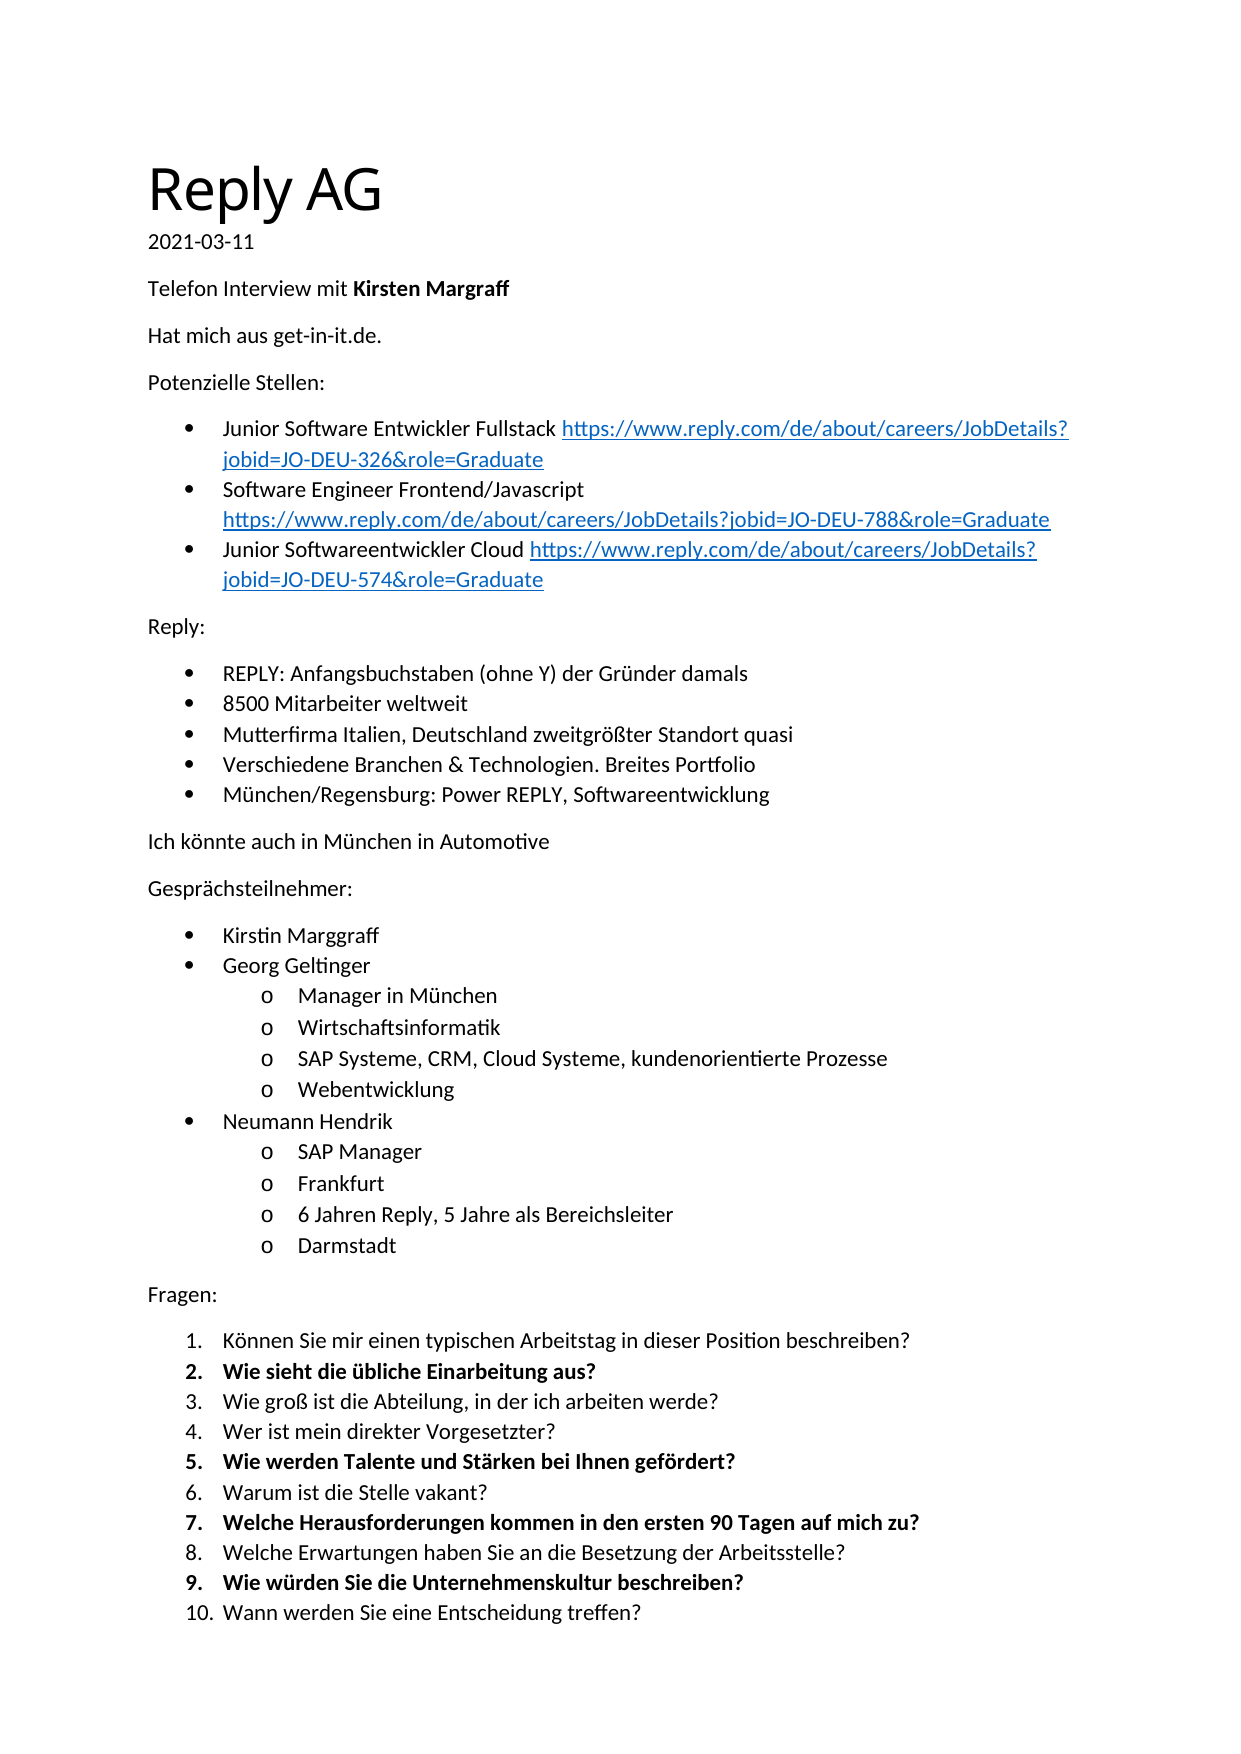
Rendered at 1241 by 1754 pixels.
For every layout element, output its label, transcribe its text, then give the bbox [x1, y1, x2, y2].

text Hat mich aus get-in-it.de. [148, 321, 1093, 349]
list Welche Erwartungen haben Sie an die Besetzung der Arbeitsstelle? [185, 1538, 1093, 1566]
list Welche Herausforderungen kommen in den ersten 90 Tagen auf mich zu? [185, 1508, 1093, 1536]
list Warum ist die Stelle vakant? [185, 1478, 1093, 1506]
list Darmstadt [260, 1232, 1093, 1261]
list Wer ist mein direkter Vorgesetzter? [185, 1417, 1093, 1445]
text Fragen: [148, 1280, 1093, 1308]
list Wie werden Talente und Stärken bei Ihnen gefördert? [185, 1447, 1093, 1476]
list Mutterfirma Italien, Deutschland zweitgrößter Standort quasi [185, 720, 1093, 748]
list Wie würden Sie die Unternehmenskultur beschreiben? [185, 1568, 1093, 1596]
text Gesprächsteilnehmer: [148, 874, 1093, 902]
list REPLY: Anfangsbuchstaben (ohne Y) der Gründer damals [185, 659, 1093, 687]
list SAP Manager [260, 1137, 1093, 1166]
list Junior Softwareentwickler Cloud https://www.reply.com/de/about/careers/JobDetails?jobid=JO-DEU-574&role=Graduate [185, 535, 1093, 594]
list 6 Jahren Reply, 5 Jahre als Bereichsleiter [260, 1200, 1093, 1229]
list Verschiedene Branchen & Technologien. Breites Portfolio [185, 750, 1093, 778]
list 8500 Mitarbeiter weltweit [185, 689, 1093, 718]
text 2021-03-11 [148, 227, 1093, 255]
text Telefon Interview mit Kirsten Margraff [148, 274, 1093, 302]
list Webentwicklung [260, 1076, 1093, 1105]
text Ich könnte auch in München in Automotive [148, 827, 1093, 855]
list Wie sieht die übliche Einarbeitung aus? [185, 1357, 1093, 1385]
list Software Engineer Frontend/Javascript https://www.reply.com/de/about/careers/JobDetails?jobid=JO-DEU-788&role=Graduate [185, 475, 1093, 533]
list Georg Geltinger [185, 951, 1093, 979]
list Wirtschaftsinformatik [260, 1013, 1093, 1042]
list München/Regensburg: Power REPLY, Softwareentwicklung [185, 780, 1093, 808]
list Wie groß ist die Abteilung, in der ich arbeiten werde? [185, 1387, 1093, 1415]
list Können Sie mir einen typischen Arbeitstag in dieser Position beschreiben? [185, 1327, 1093, 1355]
text Potenzielle Stellen: [148, 368, 1093, 396]
list Manager in München [260, 981, 1093, 1010]
list SAP Systeme, CRM, Cloud Systeme, kundenorientierte Prozesse [260, 1044, 1093, 1073]
list Wann werden Sie eine Entscheidung treffen? [185, 1598, 1093, 1627]
list Neumann Hendrik [185, 1107, 1093, 1135]
text Reply: [148, 612, 1093, 641]
list Frankfurt [260, 1169, 1093, 1198]
list Junior Software Entwickler Fullstack https://www.reply.com/de/about/careers/JobDetails?jobid=JO-DEU-326&role=Graduate [185, 414, 1093, 473]
list Kirstin Marggraff [185, 921, 1093, 949]
title Reply AG [148, 148, 1093, 227]
